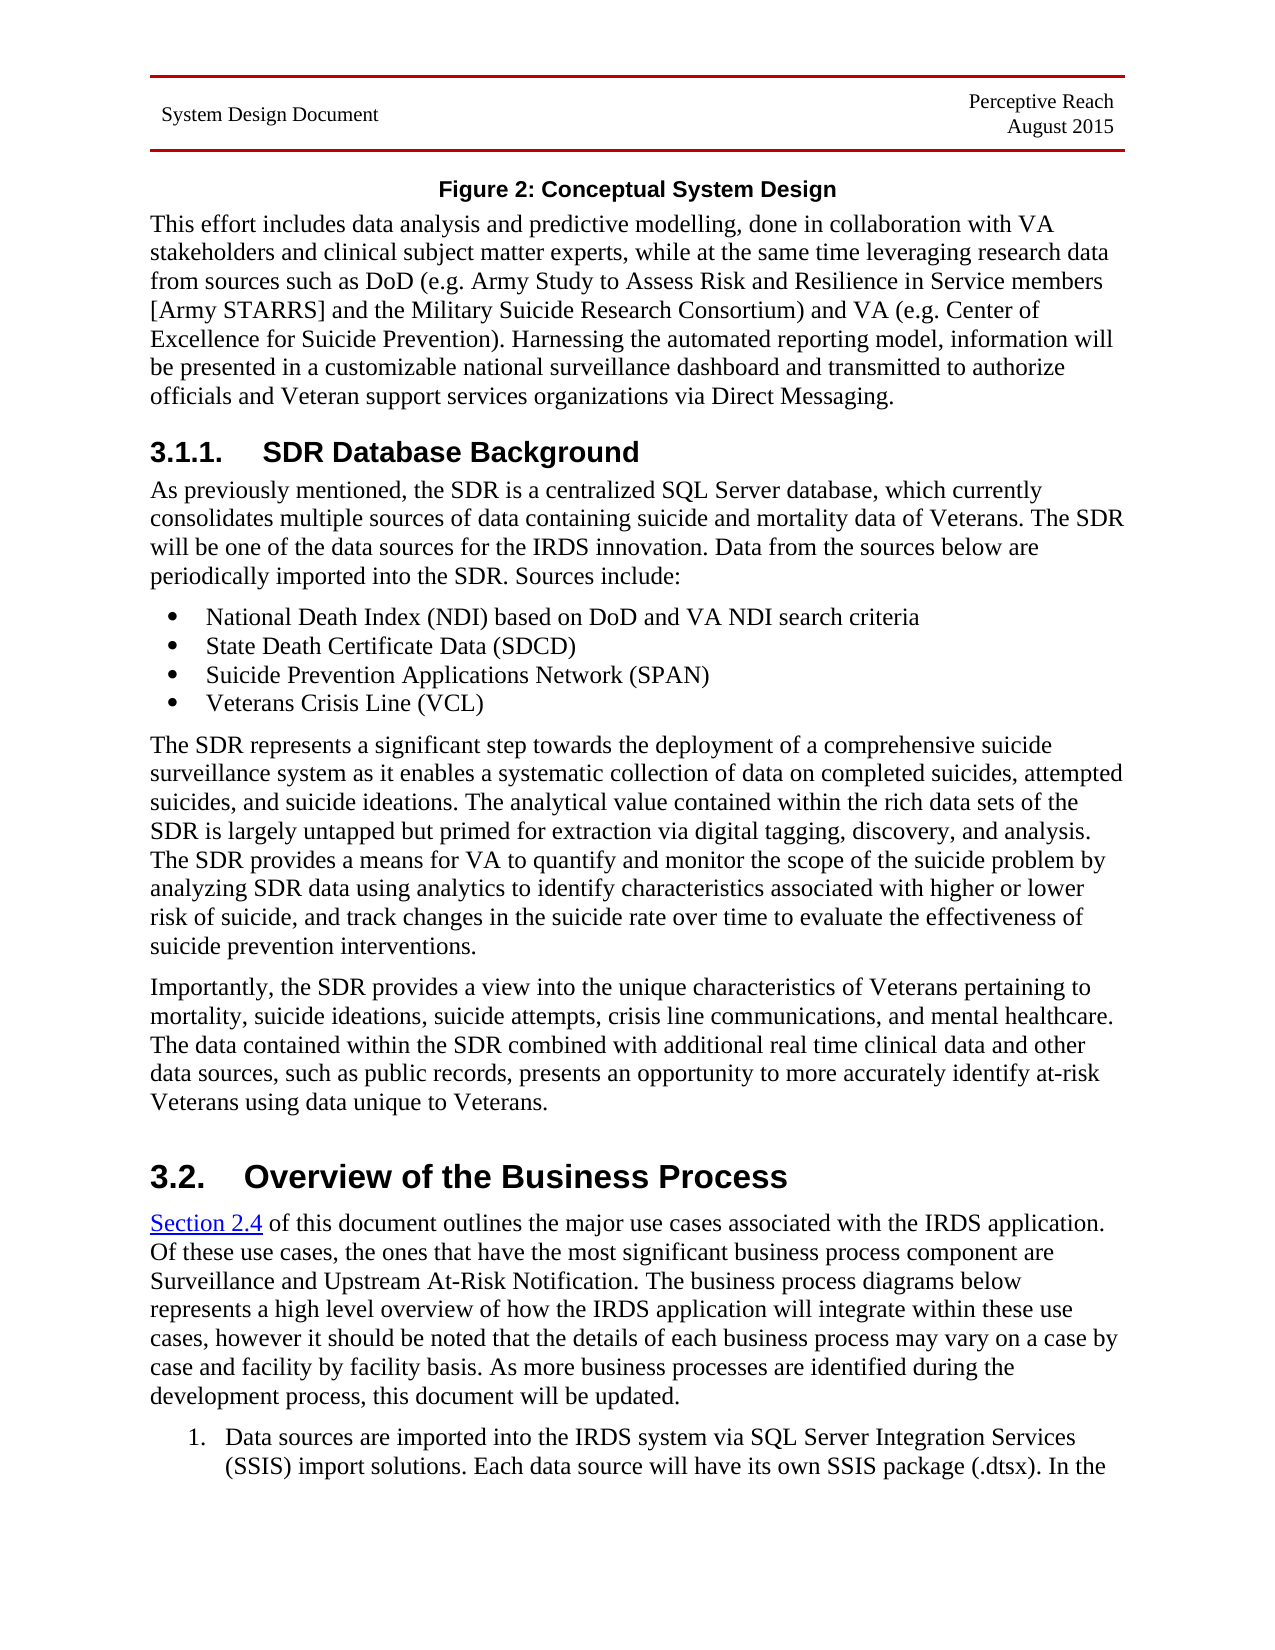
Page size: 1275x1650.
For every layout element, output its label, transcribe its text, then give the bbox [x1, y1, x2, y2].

text Section 2.4 of this document outlines the major use cases associated with the IRDS application. Of these use cases, the ones that have the most significant business process component are Surveillance and Upstream At-Risk Notification. The business process diagrams below represents a high level overview of how the IRDS application will integrate within these use cases, however it should be noted that the details of each business process may vary on a case by case and facility by facility basis. As more business processes are identified during the development process, this document will be updated. [150, 1208, 1125, 1409]
text State Death Certificate Data (SDCD) [168, 631, 1125, 660]
text National Death Index (NDI) based on DoD and VA NDI search criteria [168, 602, 1125, 631]
text Veterans Crisis Line (VCL) [168, 688, 1125, 717]
text Suicide Prevention Applications Network (SPAN) [168, 660, 1125, 688]
text The SDR represents a significant step towards the deployment of a comprehensive suicide surveillance system as it enables a systematic collection of data on completed suicides, attempted suicides, and suicide ideations. The analytical value contained within the rich data sets of the SDR is largely untapped but primed for extraction via digital tagging, discovery, and analysis. The SDR provides a means for VA to quantify and monitor the scope of the suicide problem by analyzing SDR data using analytics to identify characteristics associated with higher or lower risk of suicide, and track changes in the suicide rate over time to evaluate the effectiveness of suicide prevention interventions. [150, 730, 1125, 960]
subtitle Overview of the Business Process [150, 1157, 1125, 1196]
text This effort includes data analysis and predictive modelling, done in collaboration with VA stakeholders and clinical subject matter experts, while at the same time leveraging research data from sources such as DoD (e.g. Army Study to Assess Risk and Resilience in Service members [Army STARRS] and the Military Suicide Research Consortium) and VA (e.g. Center of Excellence for Suicide Prevention). Harnessing the automated reporting model, information will be presented in a customizable national surveillance dashboard and transmitted to authorize officials and Veteran support services organizations via Direct Messaging. [150, 209, 1125, 410]
text Importantly, the SDR provides a view into the unique characteristics of Veterans pertaining to mortality, suicide ideations, suicide attempts, crisis line communications, and mental healthcare. The data contained within the SDR combined with additional real time clinical data and other data sources, such as public records, presents an opportunity to more accurately identify at-risk Veterans using data unique to Veterans. [150, 972, 1125, 1145]
text As previously mentioned, the SDR is a centralized SQL Server database, which currently consolidates multiple sources of data containing suicide and mortality data of Veterans. The SDR will be one of the data sources for the IRDS innovation. Data from the sources below are periodically imported into the SDR. Sources include: [150, 475, 1125, 590]
subtitle SDR Database Background [150, 435, 1125, 468]
